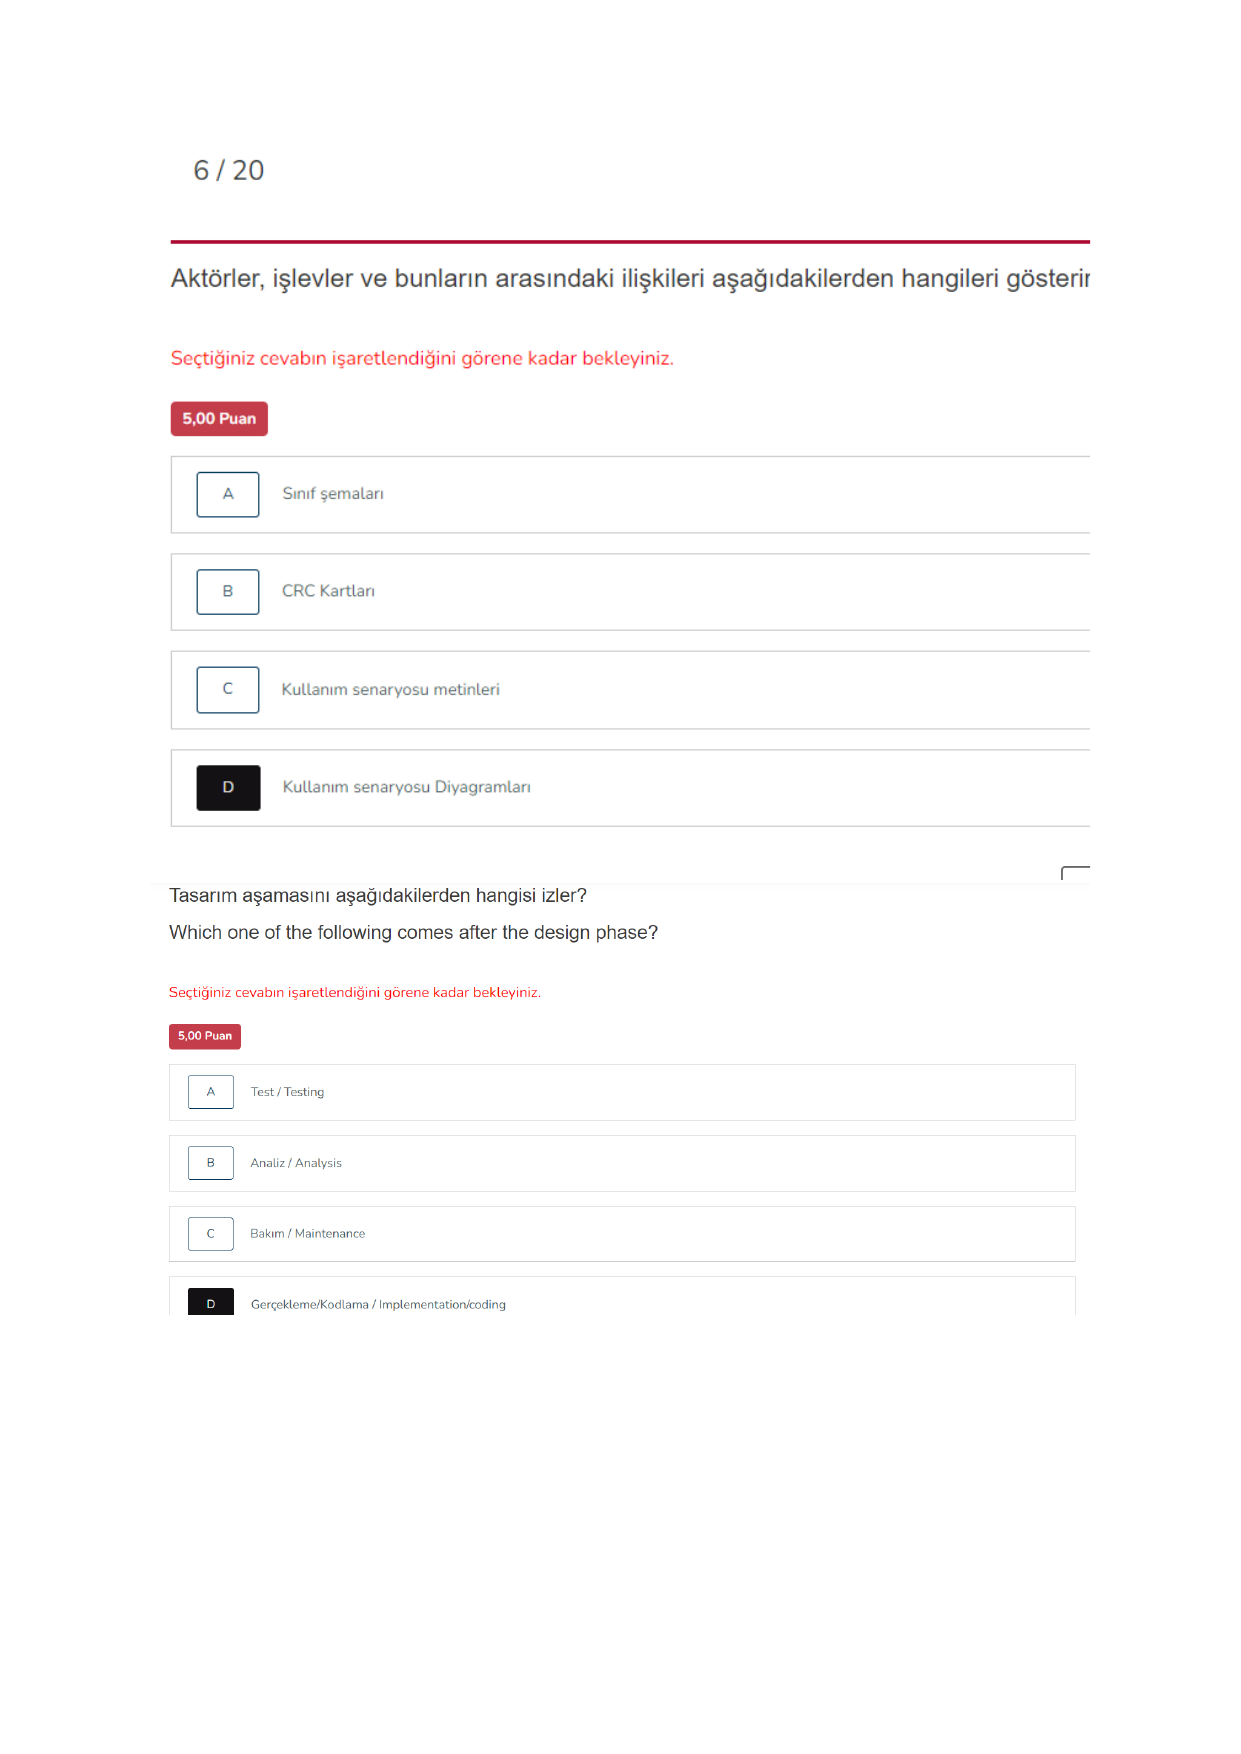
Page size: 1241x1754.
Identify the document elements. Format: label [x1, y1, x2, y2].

picture [150, 883, 1091, 1315]
picture [150, 150, 1091, 880]
